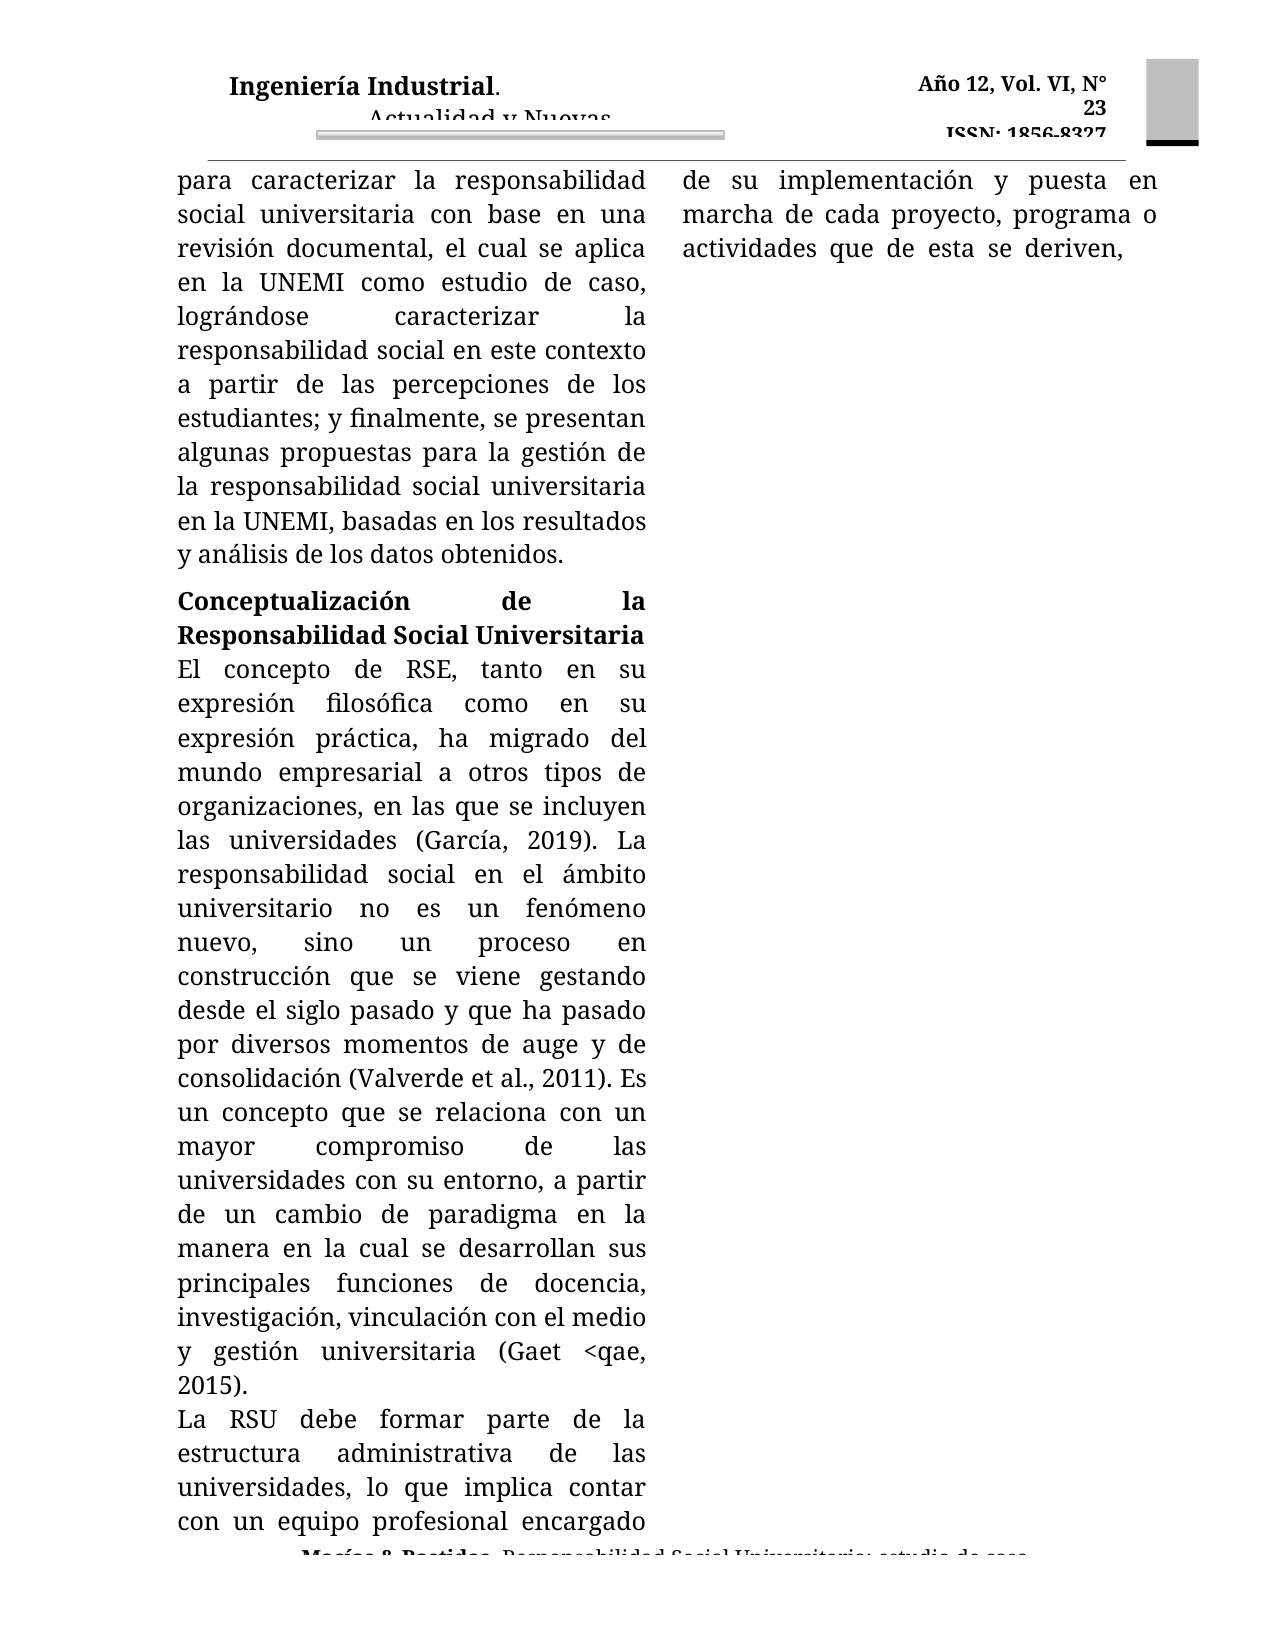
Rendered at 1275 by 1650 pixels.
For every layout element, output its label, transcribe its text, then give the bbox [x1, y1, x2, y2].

text para caracterizar la responsabilidad social universitaria con base en una revisión documental, el cual se aplica en la UNEMI como estudio de caso, lográndose caracterizar la responsabilidad social en este contexto a partir de las percepciones de los estudiantes; y finalmente, se presentan algunas propuestas para la gestión de la responsabilidad social universitaria en la UNEMI, basadas en los resultados y análisis de los datos obtenidos. [177, 162, 646, 571]
picture [318, 132, 723, 138]
text El concepto de RSE, tanto en su expresión filosófica como en su expresión práctica, ha migrado del mundo empresarial a otros tipos de organizaciones, en las que se incluyen las universidades (García, 2019). La responsabilidad social en el ámbito universitario no es un fenómeno nuevo, sino un proceso en construcción que se viene gestando desde el siglo pasado y que ha pasado por diversos momentos de auge y de consolidación (Valverde et al., 2011). Es un concepto que se relaciona con un mayor compromiso de las universidades con su entorno, a partir de un cambio de paradigma en la manera en la cual se desarrollan sus principales funciones de docencia, investigación, vinculación con el medio y gestión universitaria (Gaet <qae, 2015). [177, 652, 646, 1401]
text La RSU debe formar parte de la estructura administrativa de las universidades, lo que implica contar con un equipo profesional encargado de su implementación y puesta en marcha de cada proyecto, programa o actividades que de esta se deriven, [682, 162, 1158, 265]
text La RSU debe formar parte de la estructura administrativa de las universidades, lo que implica contar con un equipo profesional encargado de su implementación y puesta en marcha de cada proyecto, programa o actividades que de esta se deriven, [177, 1401, 646, 1538]
subtitle Conceptualización de la Responsabilidad Social Universitaria [177, 584, 646, 652]
